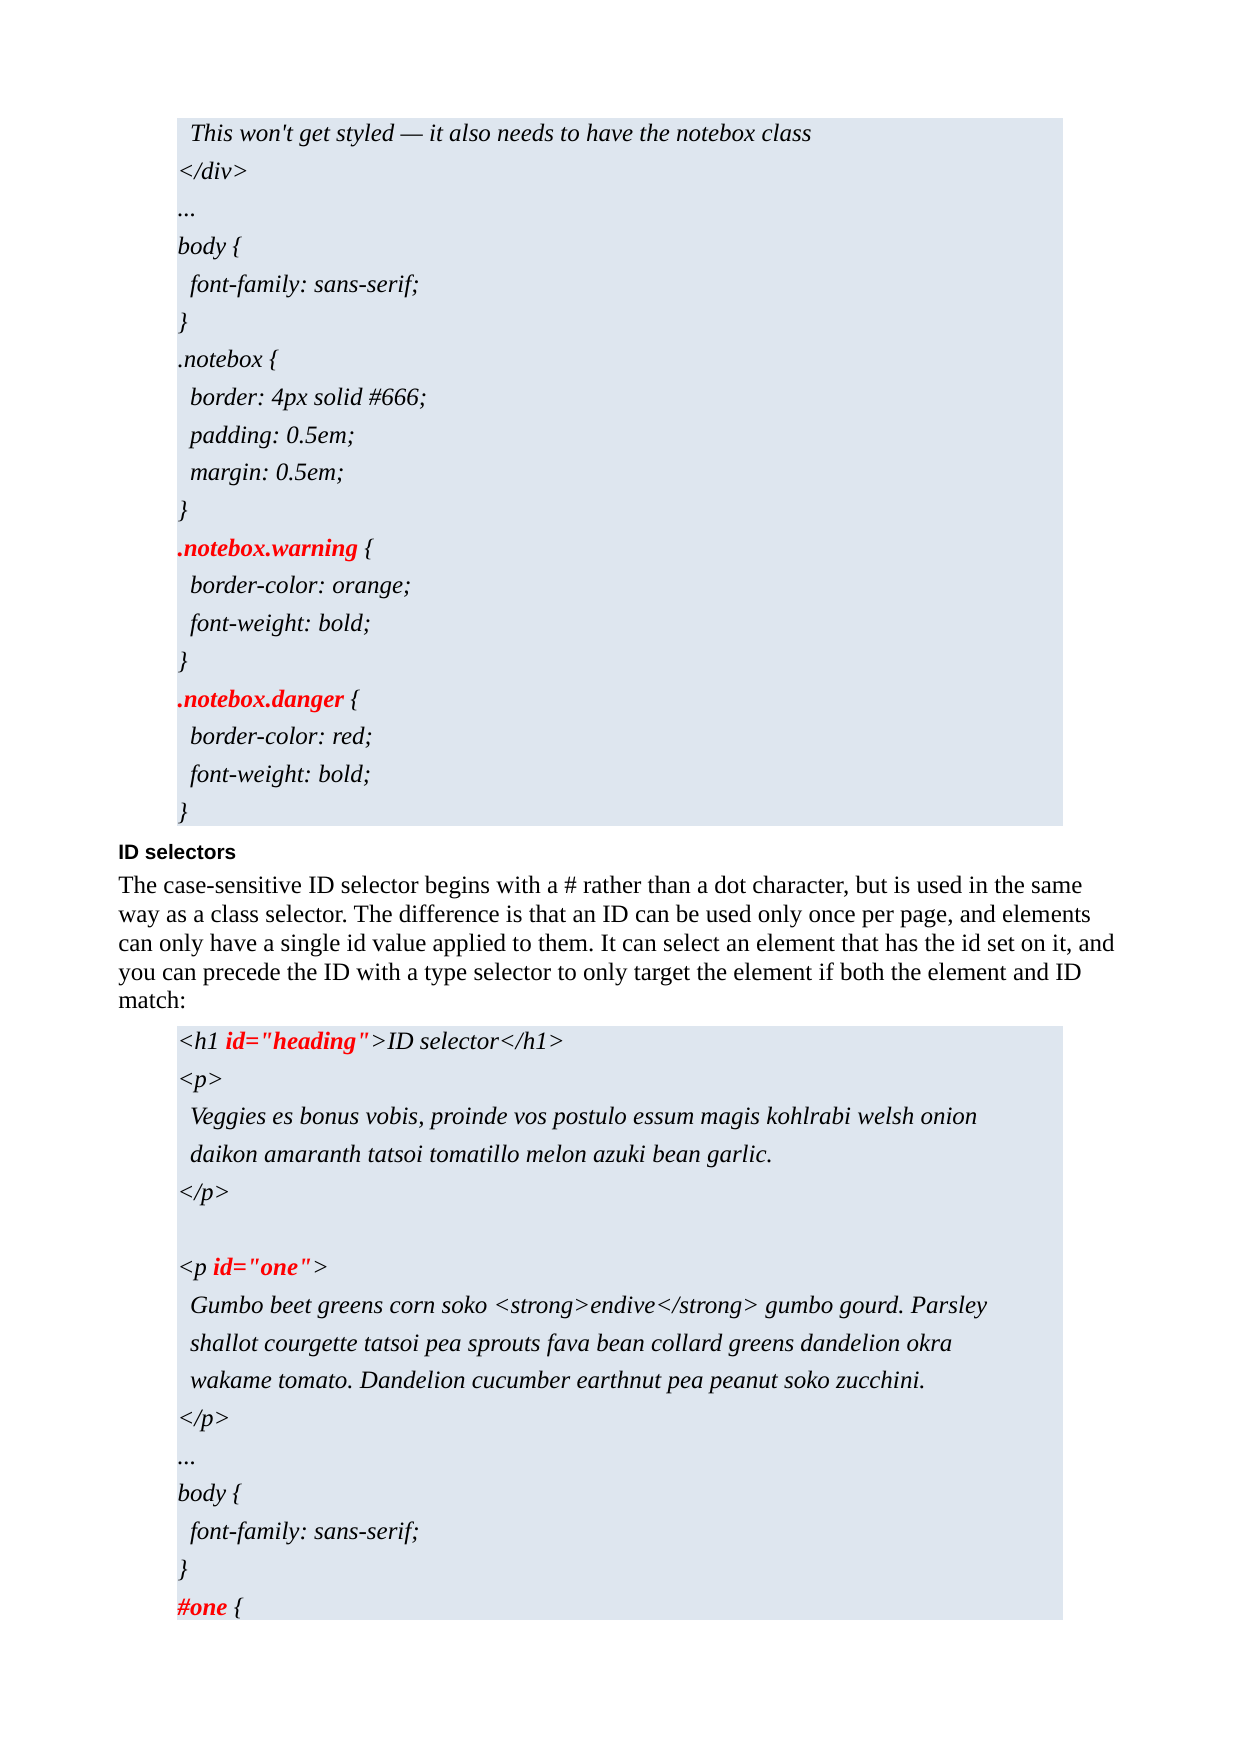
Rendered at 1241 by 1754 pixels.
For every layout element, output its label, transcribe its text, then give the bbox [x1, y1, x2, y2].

text wakame tomato. Dandelion cucumber earthnut pea peanut soko zucchini. [177, 1365, 1063, 1394]
text daikon amaranth tatsoi tomatillo melon azuki bean garlic. [177, 1139, 1063, 1168]
text <h1 id="heading">ID selector</h1> [177, 1026, 1063, 1055]
text padding: 0.5em; [177, 420, 1063, 448]
text <p> [177, 1064, 1063, 1092]
text shallot courgette tatsoi pea sprouts fava bean collard greens dandelion okra [177, 1328, 1063, 1356]
text } [177, 1554, 1063, 1583]
text .notebox { [177, 344, 1063, 373]
text body { [177, 231, 1063, 260]
text </p> [177, 1403, 1063, 1432]
text } [177, 307, 1063, 335]
text Gumbo beet greens corn soko <strong>endive</strong> gumbo gourd. Parsley [177, 1290, 1063, 1319]
text font-weight: bold; [177, 608, 1063, 637]
text ... [177, 193, 1063, 222]
text .notebox.warning { [177, 533, 1063, 562]
text font-family: sans-serif; [177, 1516, 1063, 1545]
text The case-sensitive ID selector begins with a # rather than a dot character, but is used in the same way as a class selector. The difference is that an ID can be used only once per page, and elements can only have a single id value applied to them. It can select an element that has the id set on it, and you can precede the ID with a type selector to only target the element if both the element and ID match: [118, 870, 1122, 1014]
text <p id="one"> [177, 1252, 1063, 1281]
text border-color: orange; [177, 571, 1063, 599]
text body { [177, 1478, 1063, 1507]
text .notebox.danger { [177, 684, 1063, 712]
text #one { [177, 1592, 1063, 1620]
text Veggies es bonus vobis, proinde vos postulo essum magis kohlrabi welsh onion [177, 1101, 1063, 1130]
text border: 4px solid #666; [177, 382, 1063, 411]
text } [177, 495, 1063, 524]
text margin: 0.5em; [177, 457, 1063, 486]
subtitle ID selectors [118, 840, 1122, 864]
text font-weight: bold; [177, 759, 1063, 788]
text ... [177, 1441, 1063, 1469]
text </p> [177, 1177, 1063, 1206]
text } [177, 646, 1063, 675]
text </div> [177, 156, 1063, 184]
text border-color: red; [177, 721, 1063, 750]
text This won't get styled — it also needs to have the notebox class [177, 118, 1063, 147]
text } [177, 797, 1063, 826]
text font-family: sans-serif; [177, 269, 1063, 298]
